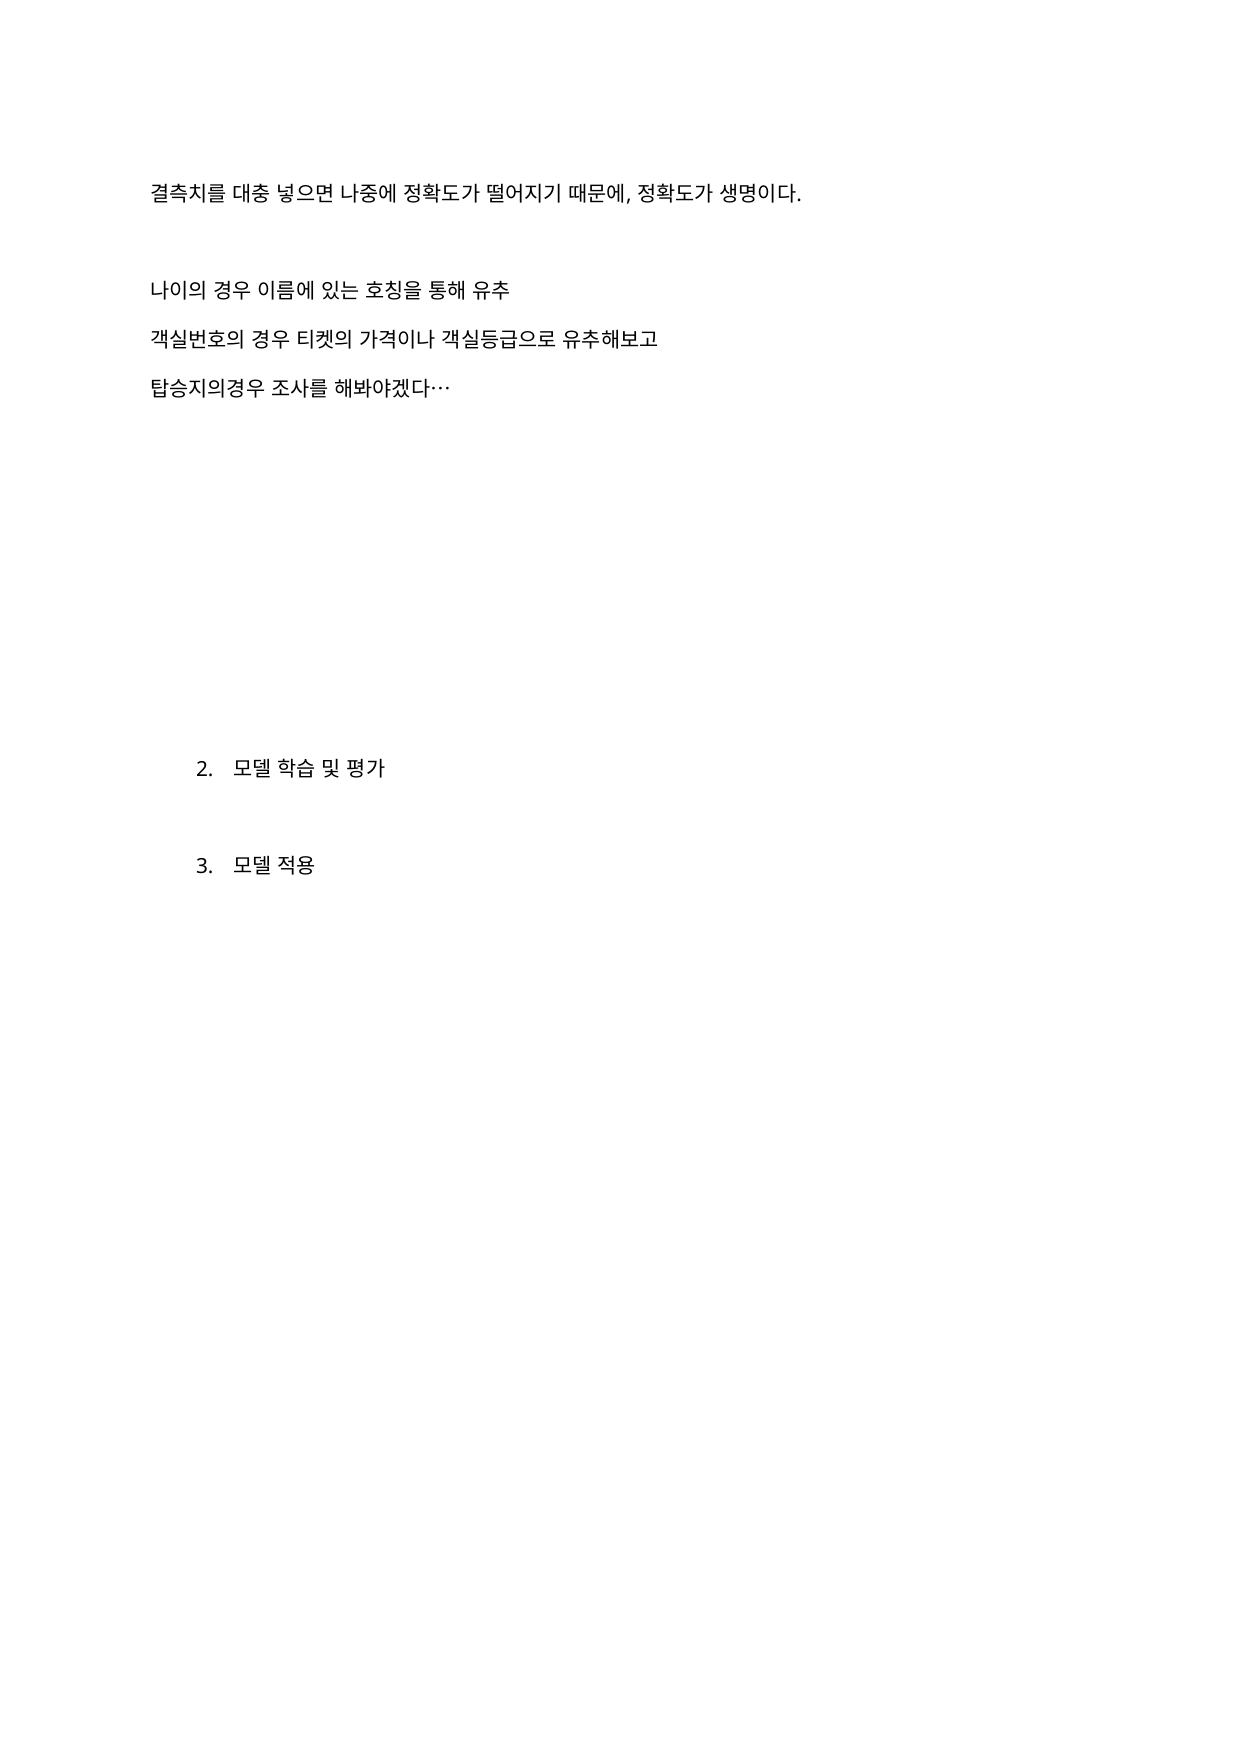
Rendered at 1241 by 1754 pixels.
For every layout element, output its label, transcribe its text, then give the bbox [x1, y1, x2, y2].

text 나이의 경우 이름에 있는 호칭을 통해 유추 [150, 274, 1090, 304]
text 결측치를 대충 넣으면 나중에 정확도가 떨어지기 때문에, 정확도가 생명이다. [150, 177, 1090, 207]
list 모델 적용 [196, 849, 1090, 880]
list 모델 학습 및 평가 [196, 753, 1090, 783]
text 객실번호의 경우 티켓의 가격이나 객실등급으로 유추해보고 [150, 323, 1090, 353]
text 탑승지의경우 조사를 해봐야겠다… [150, 372, 1090, 403]
